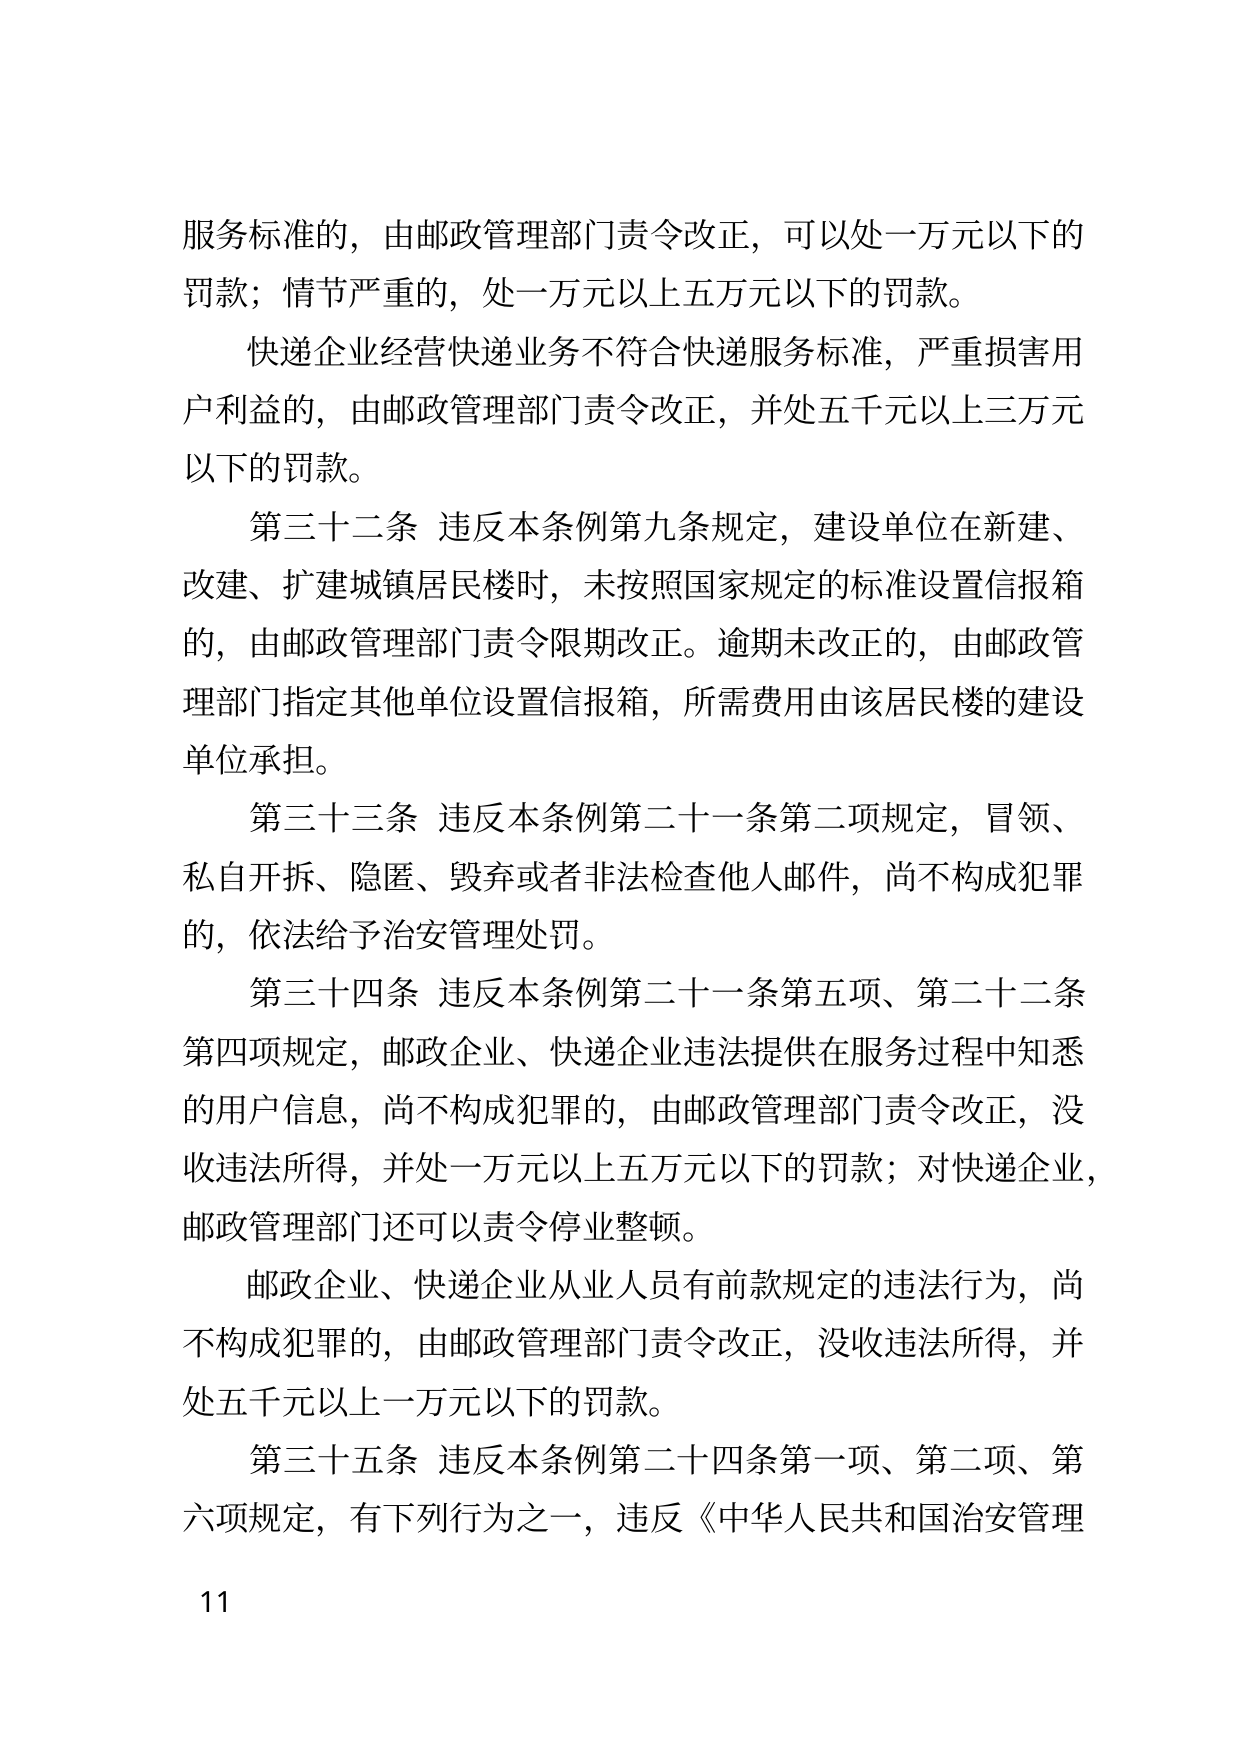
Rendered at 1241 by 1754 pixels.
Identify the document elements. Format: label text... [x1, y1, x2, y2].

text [182, 201, 1087, 317]
text 邮政企业、快递企业从业人员有前款规定的违法行为，尚不构成犯罪的，由邮政管理部门责令改正，没收违法所得，并处五千元以上一万元以下的罚款。 [182, 1251, 1087, 1426]
text 快递企业经营快递业务不符合快递服务标准，严重损害用户利益的，由邮政管理部门责令改正，并处五千元以上三万元以下的罚款。 [182, 317, 1087, 492]
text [182, 1426, 1087, 1542]
text 第三十二条 违反本条例第九条规定，建设单位在新建、改建、扩建城镇居民楼时，未按照国家规定的标准设置信报箱的，由邮政管理部门责令限期改正。逾期未改正的，由邮政管理部门指定其他单位设置信报箱，所需费用由该居民楼的建设单位承担。 [182, 492, 1087, 784]
text 第三十四条 违反本条例第二十一条第五项、第二十二条第四项规定，邮政企业、快递企业违法提供在服务过程中知悉的用户信息，尚不构成犯罪的，由邮政管理部门责令改正，没收违法所得，并处一万元以上五万元以下的罚款；对快递企业，邮政管理部门还可以责令停业整顿。 [182, 959, 1087, 1251]
text 第三十三条 违反本条例第二十一条第二项规定，冒领、私自开拆、隐匿、毁弃或者非法检查他人邮件，尚不构成犯罪的，依法给予治安管理处罚。 [182, 784, 1087, 959]
